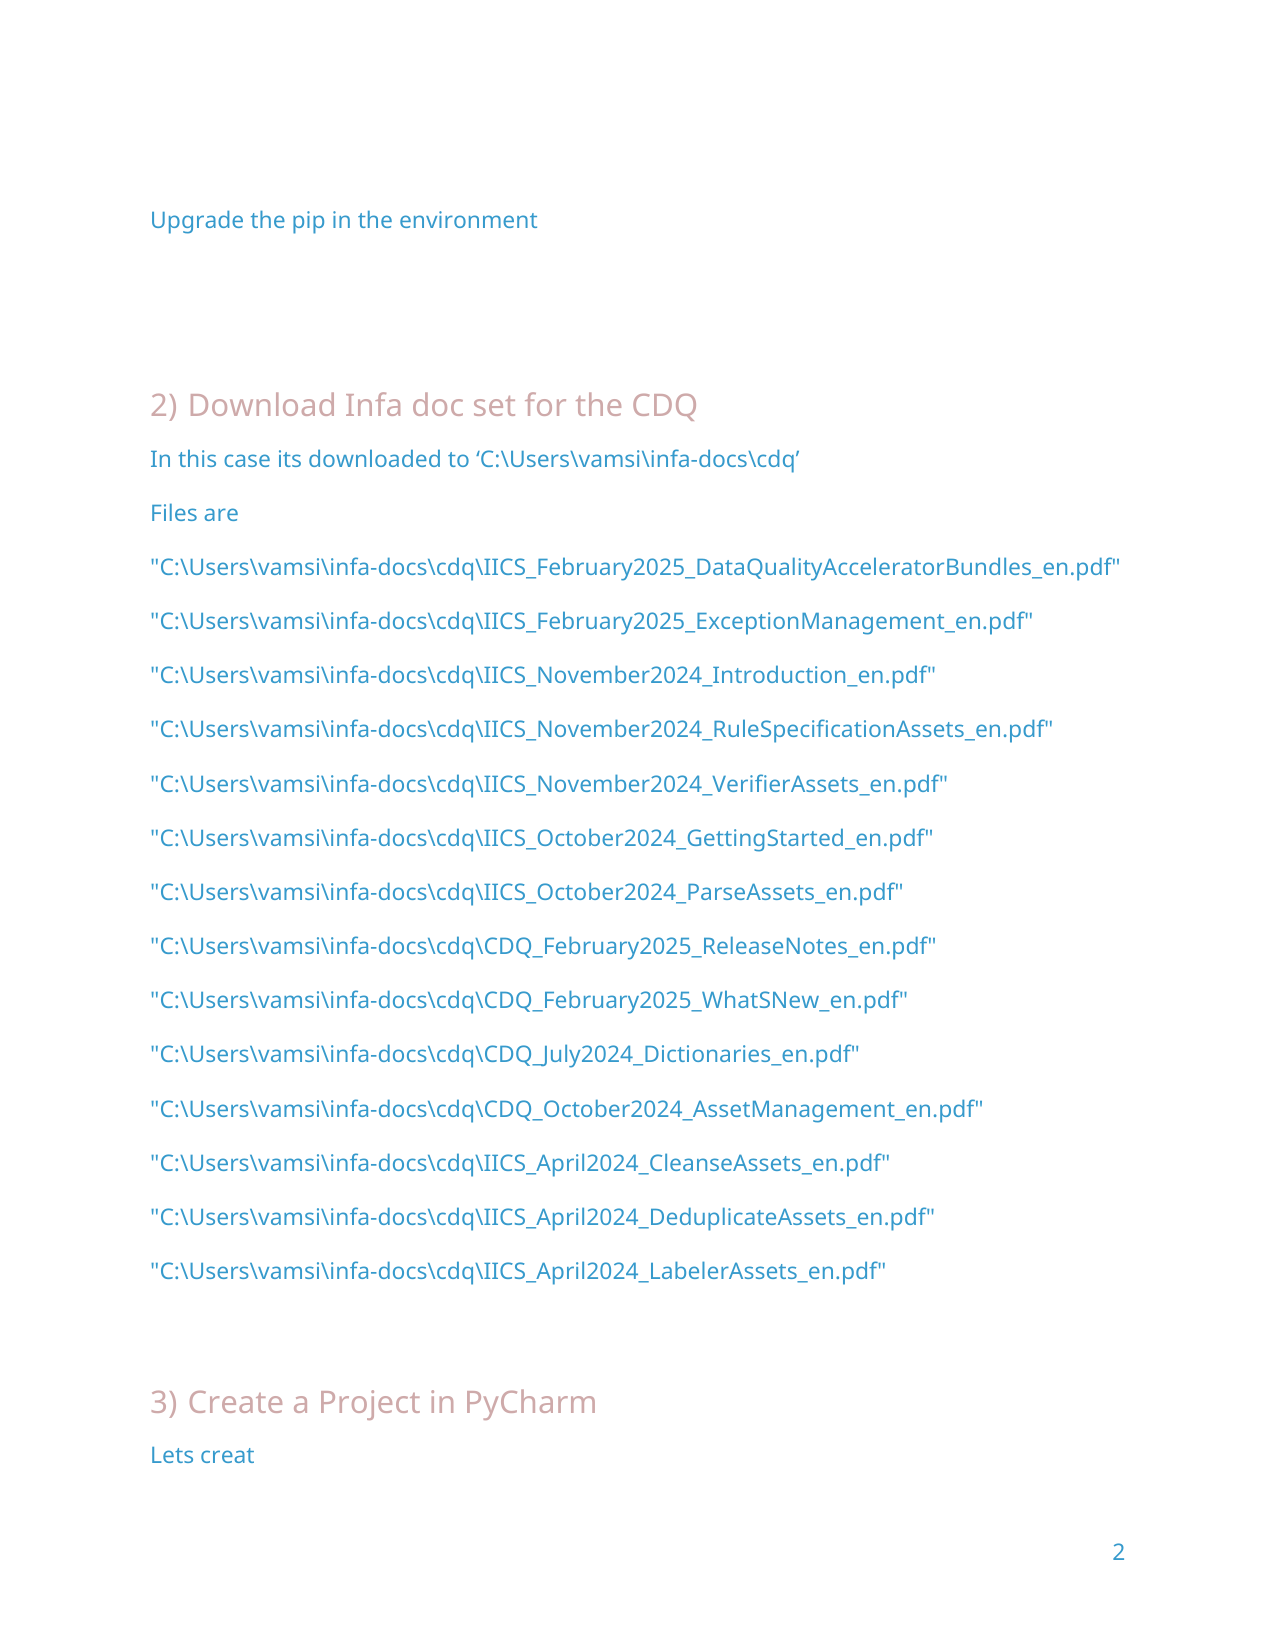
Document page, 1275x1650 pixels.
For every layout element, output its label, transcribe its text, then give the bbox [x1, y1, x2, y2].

text "C:\Users\vamsi\infa-docs\cdq\IICS_April2024_LabelerAssets_en.pdf" [150, 1255, 1125, 1286]
subtitle Create a Project in PyCharm [150, 1380, 1125, 1423]
text "C:\Users\vamsi\infa-docs\cdq\IICS_April2024_CleanseAssets_en.pdf" [150, 1147, 1125, 1178]
text "C:\Users\vamsi\infa-docs\cdq\IICS_October2024_GettingStarted_en.pdf" [150, 822, 1125, 853]
text In this case its downloaded to ‘C:\Users\vamsi\infa-docs\cdq’ [150, 443, 1125, 474]
text Lets creat [150, 1439, 1125, 1471]
text "C:\Users\vamsi\infa-docs\cdq\IICS_February2025_DataQualityAcceleratorBundles_en.pdf" [150, 551, 1125, 582]
text Files are [150, 497, 1125, 528]
text "C:\Users\vamsi\infa-docs\cdq\IICS_November2024_RuleSpecificationAssets_en.pdf" [150, 713, 1125, 745]
text Upgrade the pip in the environment [150, 204, 1125, 235]
text "C:\Users\vamsi\infa-docs\cdq\IICS_October2024_ParseAssets_en.pdf" [150, 876, 1125, 907]
text "C:\Users\vamsi\infa-docs\cdq\CDQ_February2025_WhatSNew_en.pdf" [150, 984, 1125, 1016]
text "C:\Users\vamsi\infa-docs\cdq\CDQ_October2024_AssetManagement_en.pdf" [150, 1093, 1125, 1124]
text "C:\Users\vamsi\infa-docs\cdq\IICS_November2024_Introduction_en.pdf" [150, 659, 1125, 691]
text "C:\Users\vamsi\infa-docs\cdq\IICS_February2025_ExceptionManagement_en.pdf" [150, 605, 1125, 636]
text "C:\Users\vamsi\infa-docs\cdq\CDQ_February2025_ReleaseNotes_en.pdf" [150, 930, 1125, 961]
text "C:\Users\vamsi\infa-docs\cdq\IICS_November2024_VerifierAssets_en.pdf" [150, 768, 1125, 799]
text "C:\Users\vamsi\infa-docs\cdq\IICS_April2024_DeduplicateAssets_en.pdf" [150, 1201, 1125, 1232]
text "C:\Users\vamsi\infa-docs\cdq\CDQ_July2024_Dictionaries_en.pdf" [150, 1038, 1125, 1070]
subtitle Download Infa doc set for the CDQ [150, 383, 1125, 426]
